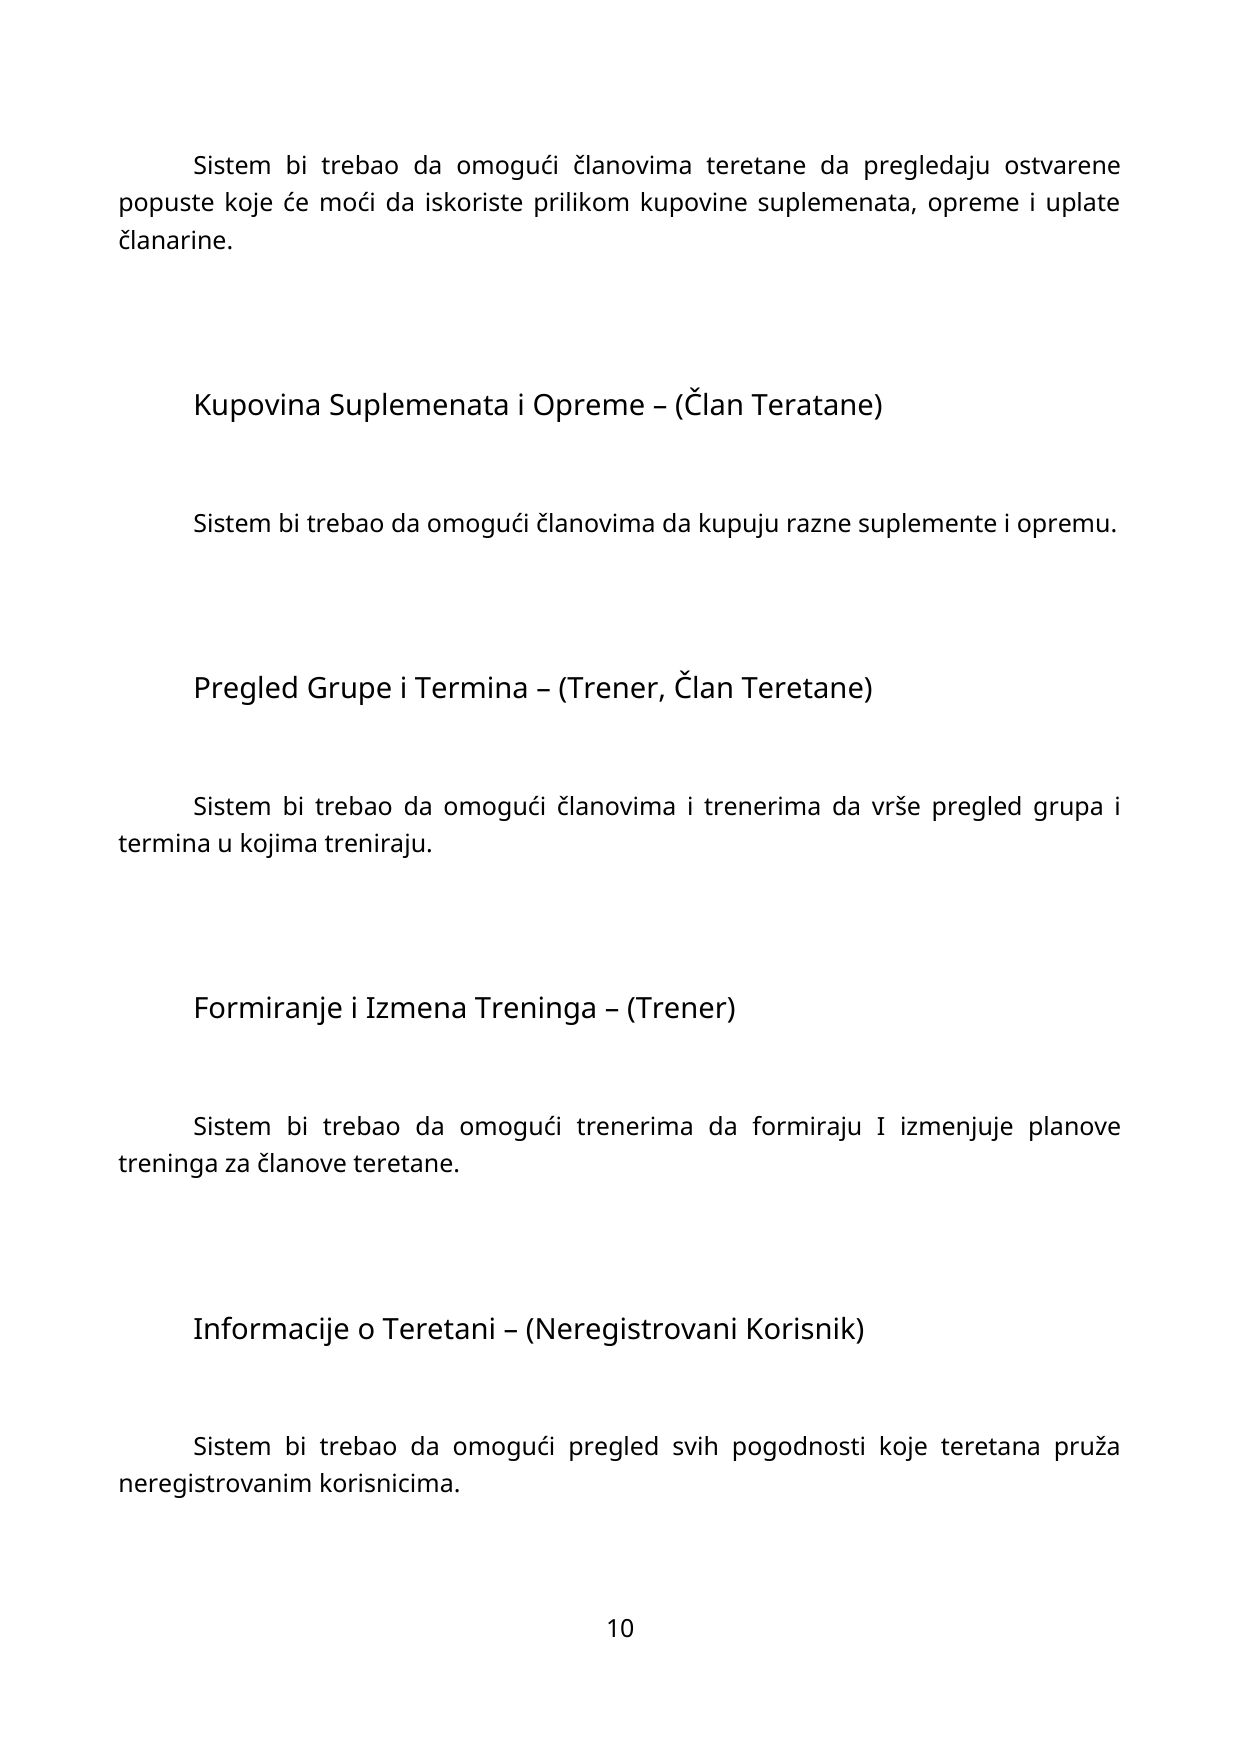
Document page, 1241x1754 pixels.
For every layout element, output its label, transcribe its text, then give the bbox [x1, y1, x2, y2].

text Kupovina Suplemenata i Opreme – (Član Teratane) [118, 385, 1122, 424]
text Sistem bi trebao da omogući članovima teretane da pregledaju ostvarene popuste koje će moći da iskoriste prilikom kupovine suplemenata, opreme i uplate članarine. [118, 148, 1122, 257]
text Informacije o Teretani – (Neregistrovani Korisnik) [118, 1308, 1122, 1348]
text Pregled Grupe i Termina – (Trener, Član Teretane) [118, 667, 1122, 707]
text Sistem bi trebao da omogući pregled svih pogodnosti koje teretana pruža neregistrovanim korisnicima. [118, 1428, 1122, 1500]
text Sistem bi trebao da omogući trenerima da formiraju I izmenjuje planove treninga za članove teretane. [118, 1108, 1122, 1180]
text Sistem bi trebao da omogući članovima i trenerima da vrše pregled grupa i termina u kojima treniraju. [118, 788, 1122, 859]
text Formiranje i Izmena Treninga – (Trener) [118, 988, 1122, 1027]
text Sistem bi trebao da omogući članovima da kupuju razne suplemente i opremu. [118, 505, 1122, 539]
